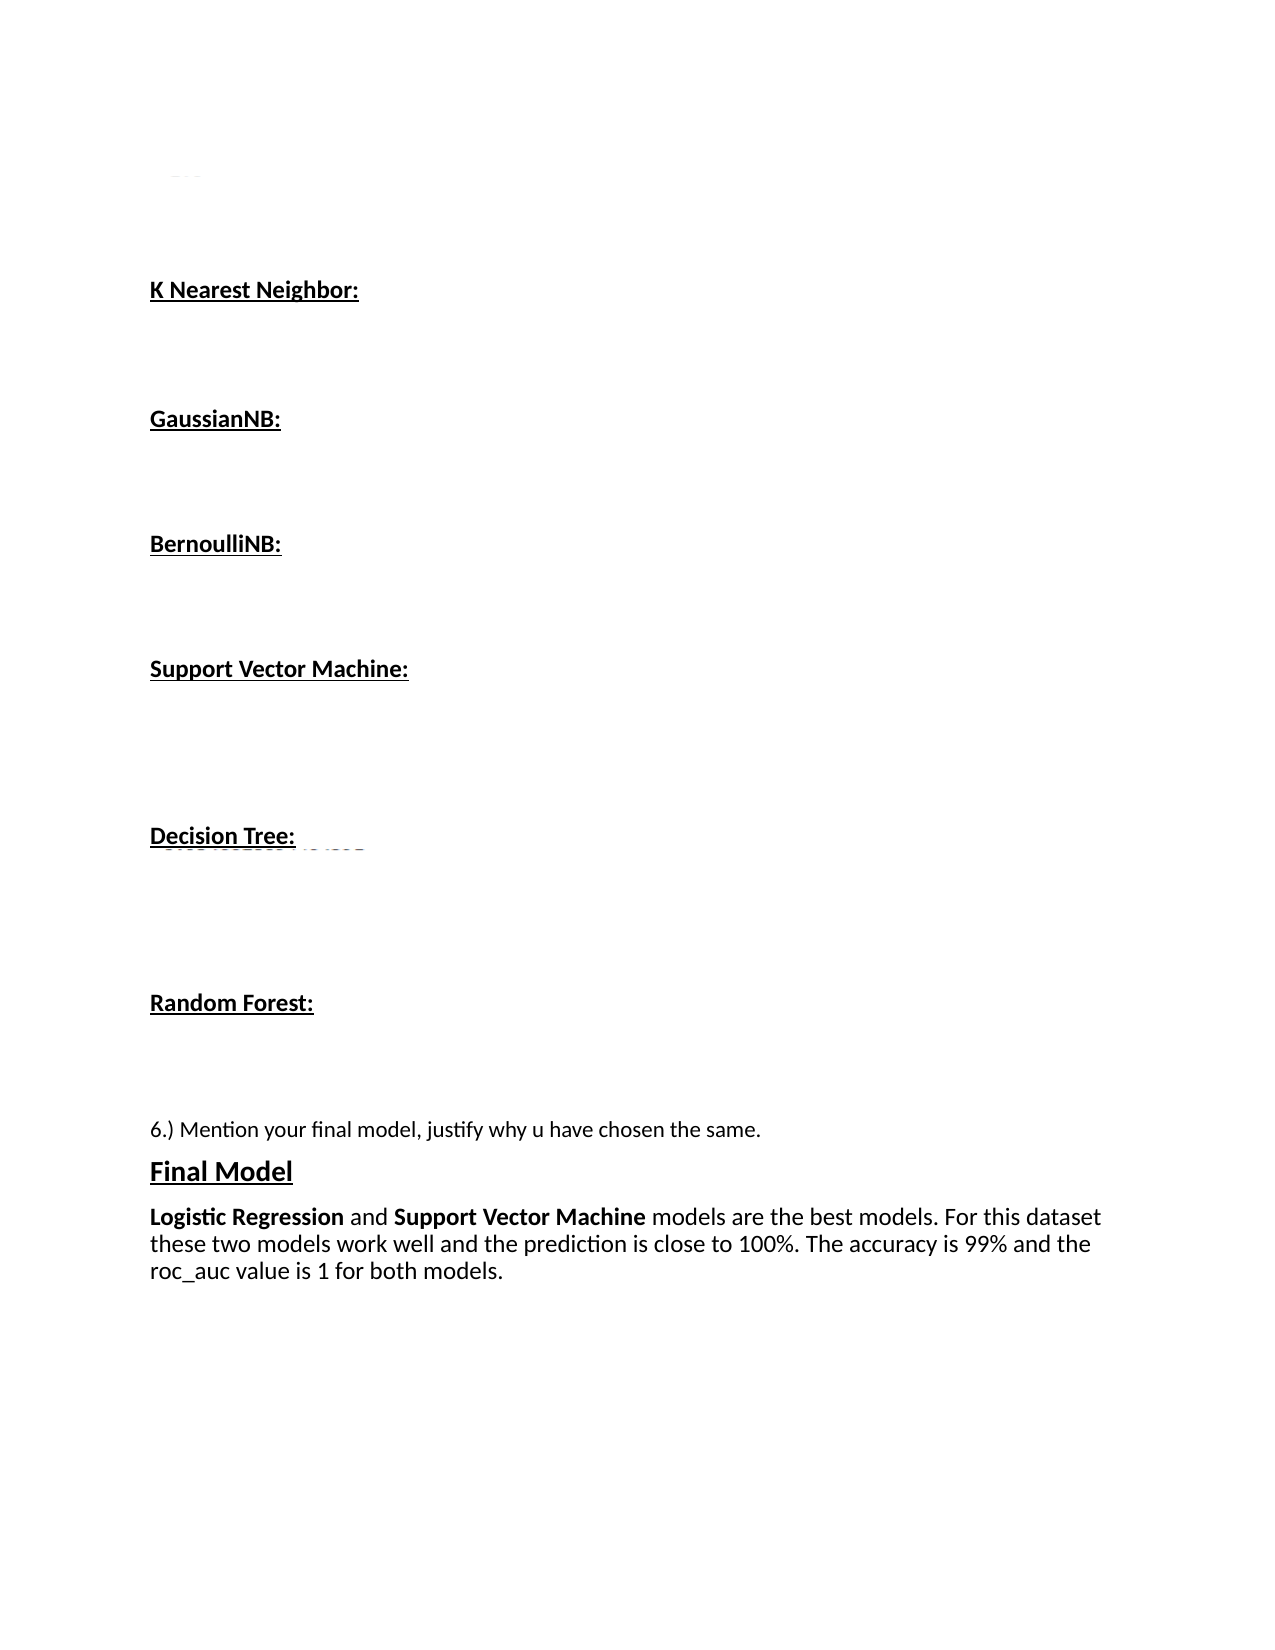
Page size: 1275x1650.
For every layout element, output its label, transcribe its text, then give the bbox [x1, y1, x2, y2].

text BernoulliNB: [150, 533, 1125, 558]
text Logistic Regression and Support Vector Machine models are the best models. For this dataset these two models work well and the prediction is close to 100%. The accuracy is 99% and the roc_auc value is 1 for both models. [150, 1203, 1125, 1284]
text GaussianNB: [150, 406, 1125, 433]
text Decision Tree: [150, 824, 1125, 849]
text Support Vector Machine: [150, 658, 1125, 683]
text 6.) Mention your final model, justify why u have chosen the same. [150, 1116, 1125, 1143]
text Random Forest: [150, 991, 1125, 1016]
text Final Model [150, 1160, 1125, 1187]
text K Nearest Neighbor: [150, 277, 1125, 304]
